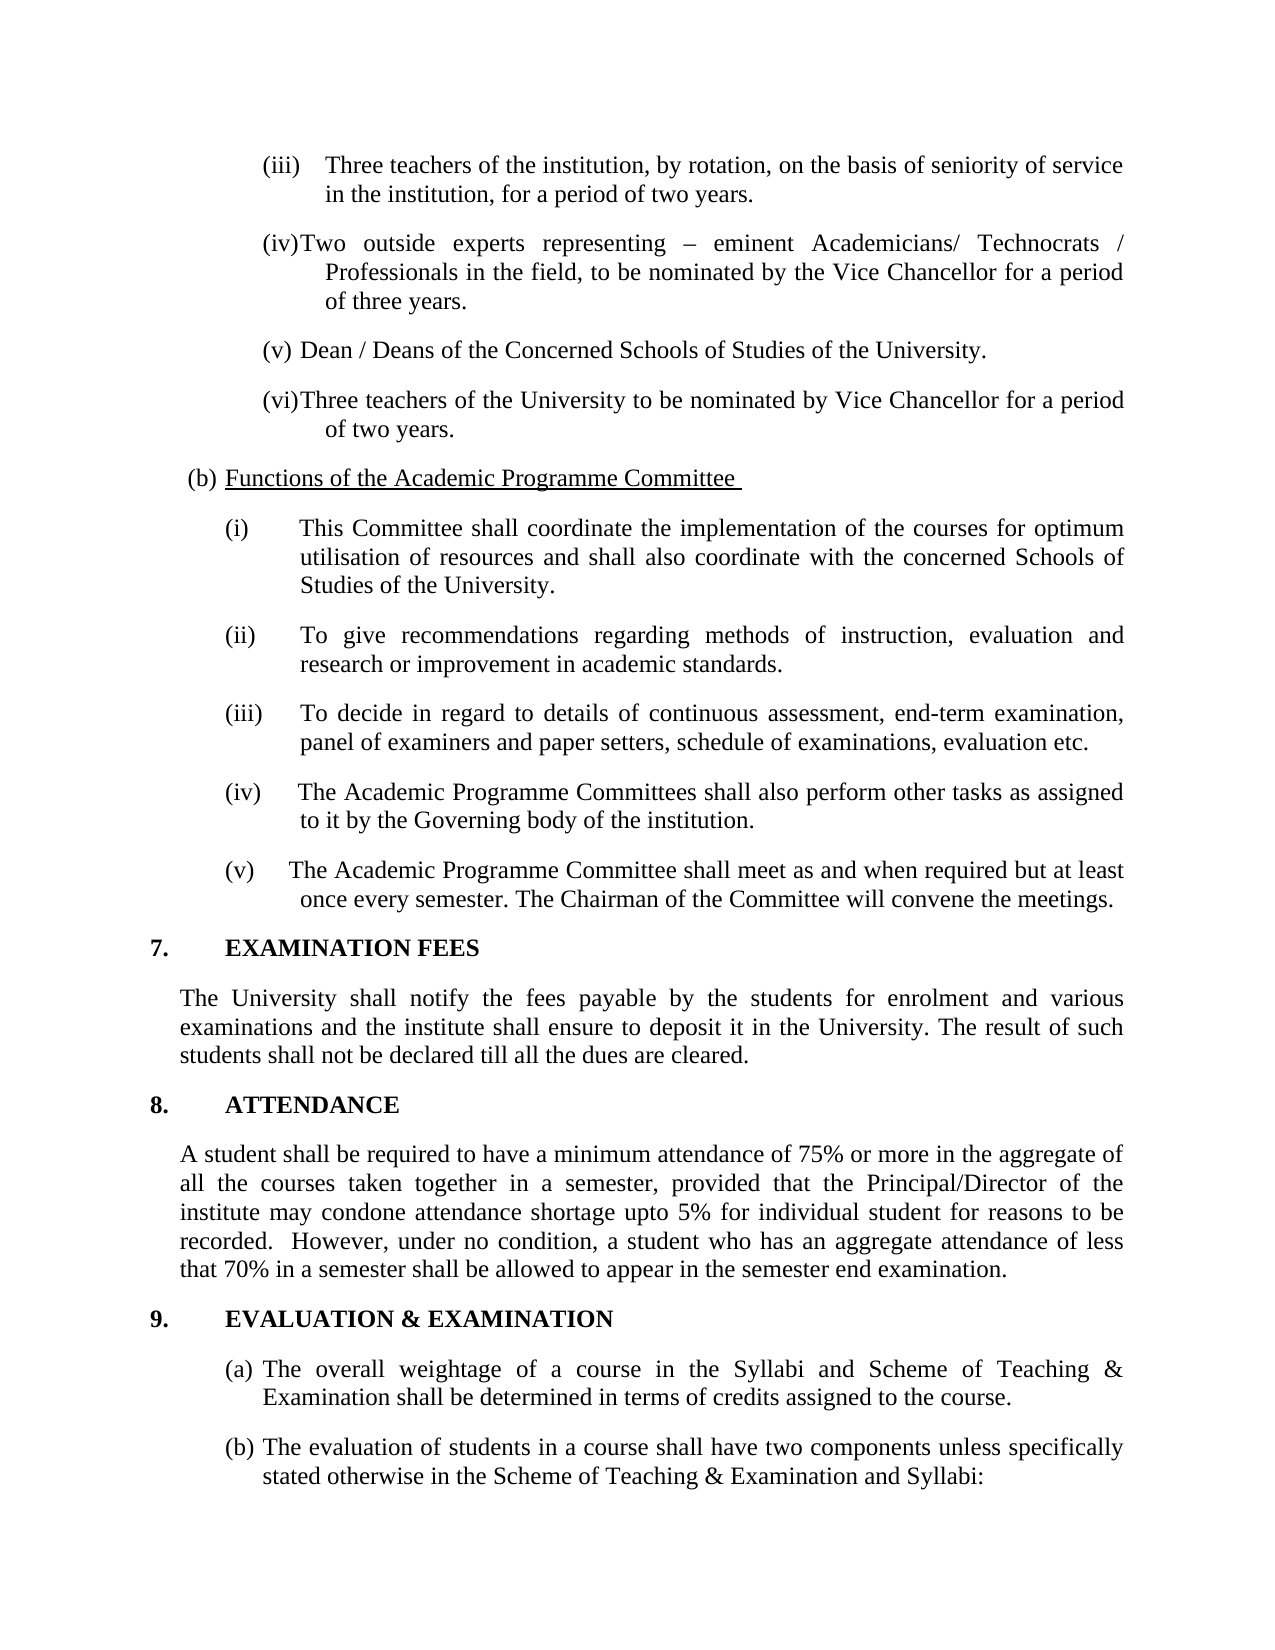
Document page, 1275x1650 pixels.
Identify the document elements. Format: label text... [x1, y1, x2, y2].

text 8. ATTENDANCE [150, 1090, 1125, 1119]
list The overall weightage of a course in the Syllabi and Scheme of Teaching & Examination shall be determined in terms of credits assigned to the course. [225, 1354, 1125, 1411]
text 9. EVALUATION & EXAMINATION [150, 1304, 1125, 1333]
list Functions of the Academic Programme Committee [187, 463, 1125, 492]
text A student shall be required to have a minimum attendance of 75% or more in the aggregate of all the courses taken together in a semester, provided that the Principal/Director of the institute may condone attendance shortage upto 5% for individual student for reasons to be recorded. However, under no condition, a student who has an aggregate attendance of less that 70% in a semester shall be allowed to appear in the semester end examination. [179, 1139, 1125, 1283]
text 7. EXAMINATION FEES [150, 933, 1125, 962]
text (iv) The Academic Programme Committees shall also perform other tasks as assigned to it by the Governing body of the institution. [225, 777, 1125, 834]
text The University shall notify the fees payable by the students for enrolment and various examinations and the institute shall ensure to deposit it in the University. The result of such students shall not be declared till all the dues are cleared. [179, 983, 1125, 1069]
list Three teachers of the University to be nominated by Vice Chancellor for a period of two years. [262, 385, 1125, 442]
text (v) The Academic Programme Committee shall meet as and when required but at least once every semester. The Chairman of the Committee will convene the meetings. [225, 855, 1125, 912]
list Dean / Deans of the Concerned Schools of Studies of the University. [262, 335, 1125, 364]
list Three teachers of the institution, by rotation, on the basis of seniority of service in the institution, for a period of two years. [262, 150, 1125, 207]
list To give recommendations regarding methods of instruction, evaluation and research or improvement in academic standards. [225, 620, 1125, 677]
list The evaluation of students in a course shall have two components unless specifically stated otherwise in the Scheme of Teaching & Examination and Syllabi: [225, 1432, 1125, 1489]
list Two outside experts representing – eminent Academicians/ Technocrats / Professionals in the field, to be nominated by the Vice Chancellor for a period of three years. [262, 228, 1125, 314]
list To decide in regard to details of continuous assessment, end-term examination, panel of examiners and paper setters, schedule of examinations, evaluation etc. [225, 698, 1125, 756]
text (i) This Committee shall coordinate the implementation of the courses for optimum utilisation of resources and shall also coordinate with the concerned Schools of Studies of the University. [225, 513, 1125, 599]
